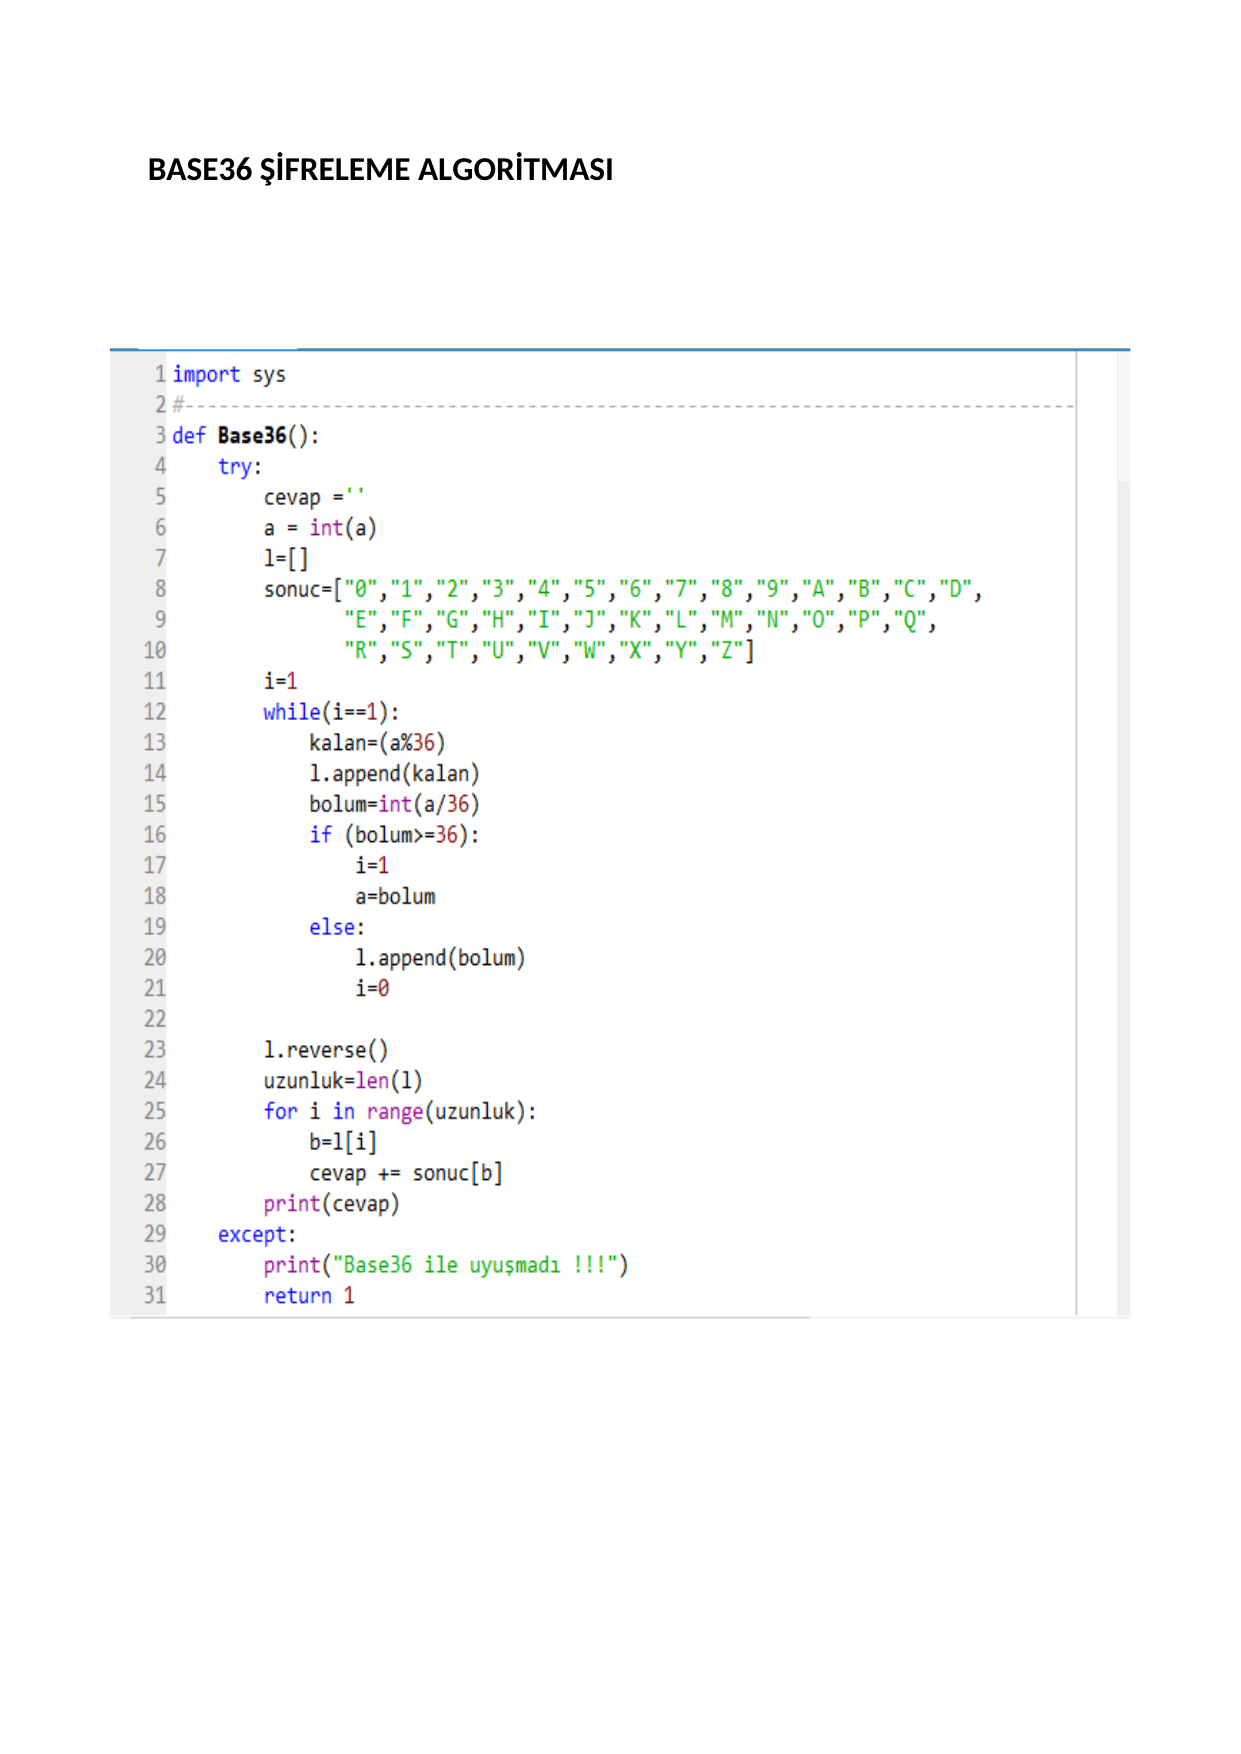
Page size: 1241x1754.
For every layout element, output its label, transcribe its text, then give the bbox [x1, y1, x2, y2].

picture [108, 348, 1129, 1333]
text BASE36 ŞİFRELEME ALGORİTMASI [148, 148, 1093, 188]
